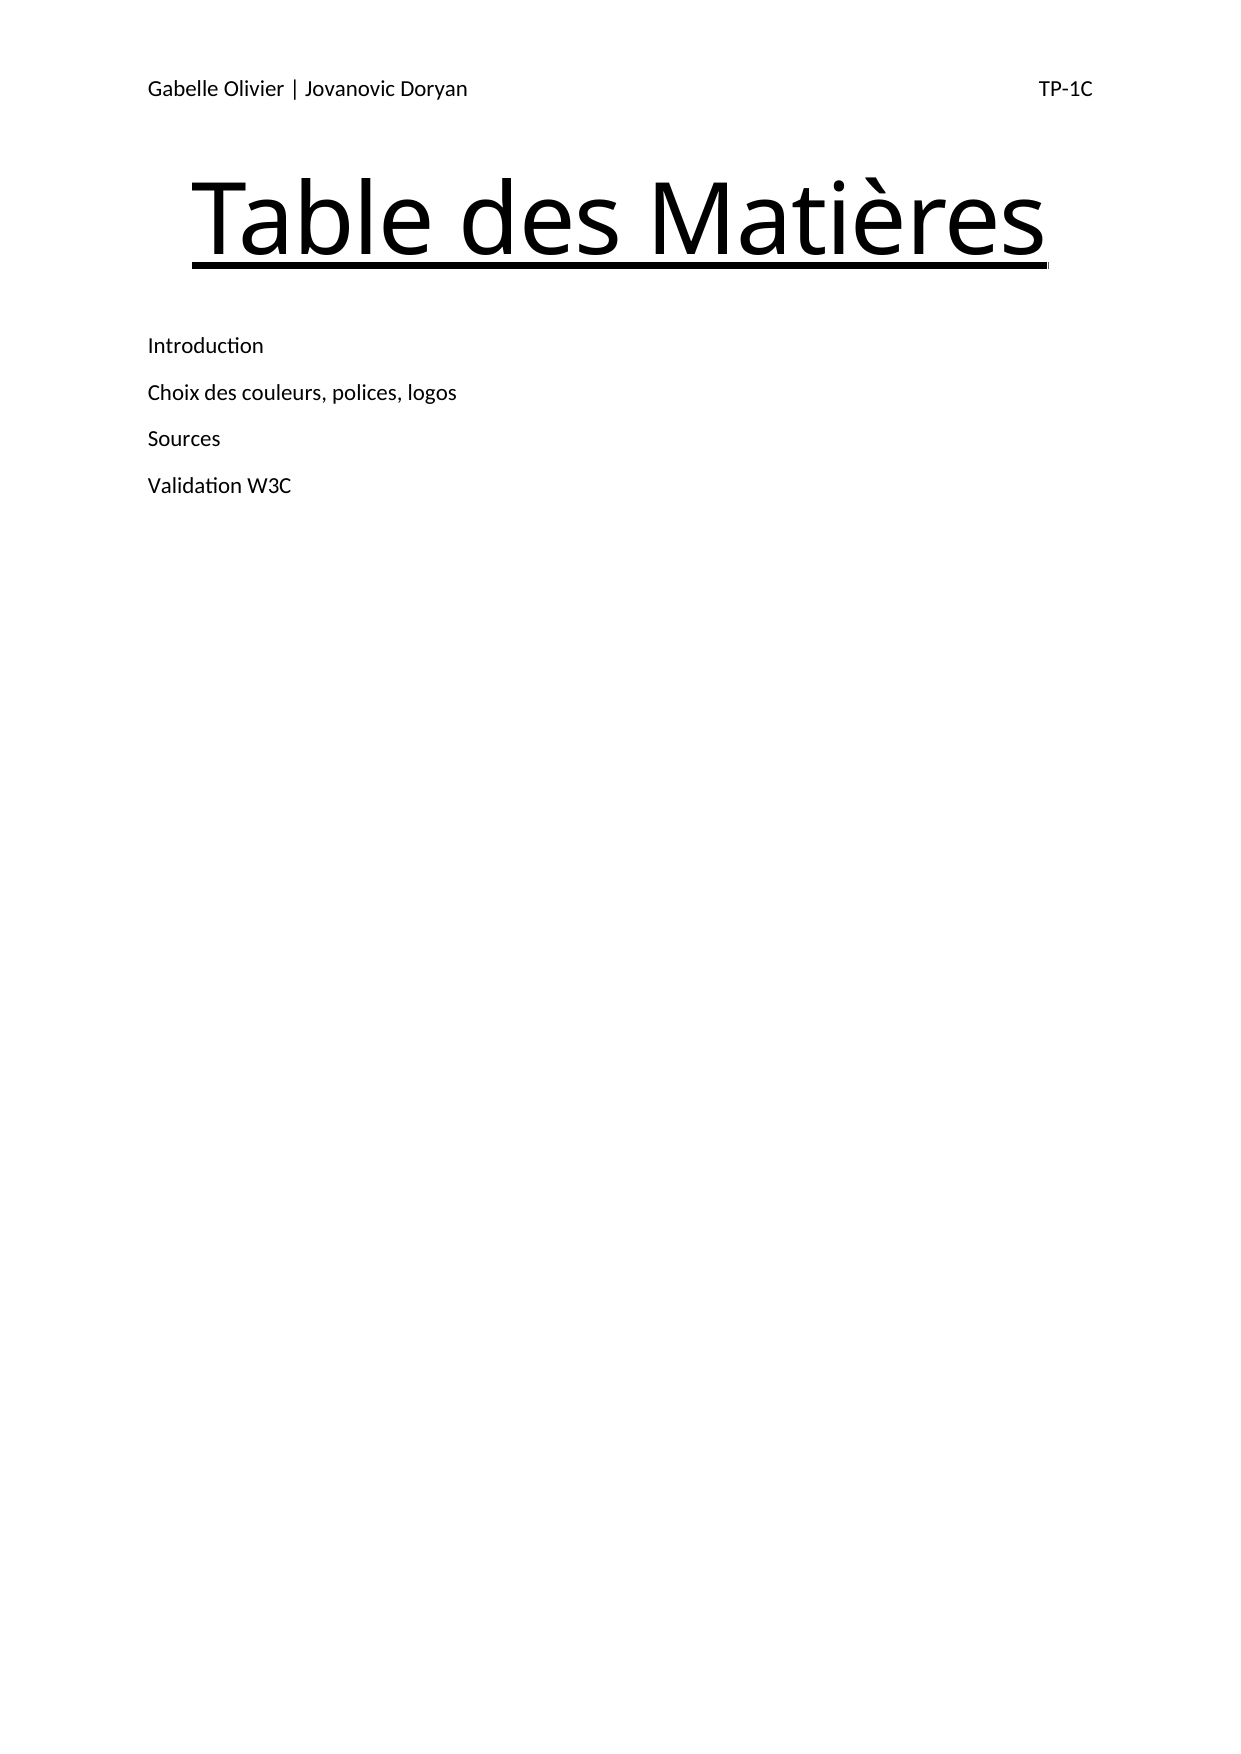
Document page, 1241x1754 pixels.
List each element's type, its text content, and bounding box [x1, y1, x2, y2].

text Introduction [148, 331, 1093, 359]
text Sources [148, 424, 1093, 452]
text Validation W3C [148, 471, 1093, 499]
text Choix des couleurs, polices, logos [148, 378, 1093, 406]
title Table des Matières [148, 148, 1093, 284]
